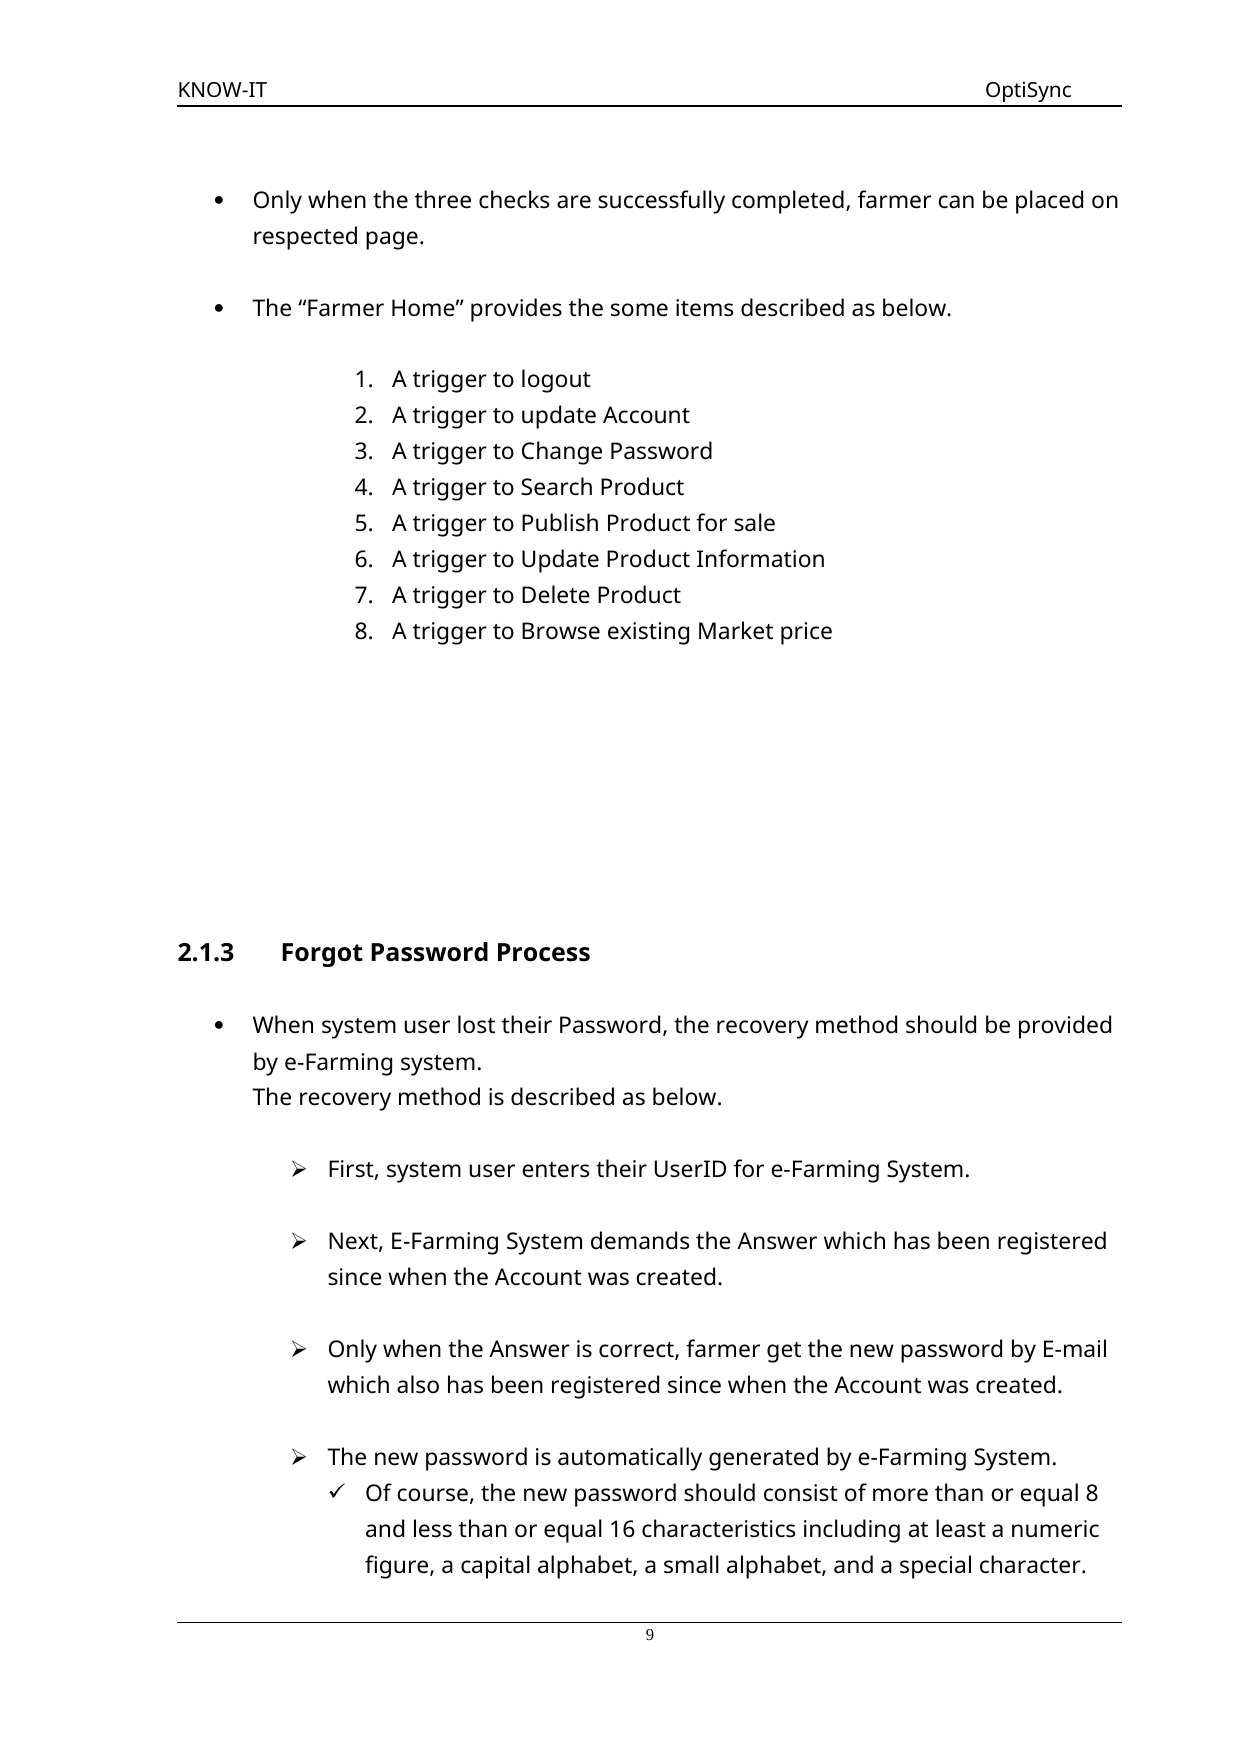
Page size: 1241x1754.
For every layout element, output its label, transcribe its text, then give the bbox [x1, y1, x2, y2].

list The new password is automatically generated by e-Farming System. [290, 1441, 1122, 1472]
list A trigger to update Account [354, 399, 1122, 431]
list Next, E-Farming System demands the Answer which has been registered since when the Account was created. [290, 1225, 1122, 1292]
list A trigger to Change Password [354, 435, 1122, 466]
list A trigger to Publish Product for sale [354, 507, 1122, 538]
list When system user lost their Password, the recovery method should be provided by e-Farming system. [215, 1009, 1122, 1077]
list The “Farmer Home” provides the some items described as below. [215, 291, 1122, 323]
list A trigger to Search Product [354, 471, 1122, 502]
list A trigger to Browse existing Market price [354, 615, 1122, 646]
list A trigger to Delete Product [354, 579, 1122, 610]
list Of course, the new password should consist of more than or equal 8 and less than or equal 16 characteristics including at least a numeric figure, a capital alphabet, a small alphabet, and a special character. [327, 1477, 1122, 1580]
list A trigger to Update Product Information [354, 543, 1122, 574]
list Only when the Answer is correct, farmer get the new password by E-mail which also has been registered since when the Account was created. [290, 1333, 1122, 1400]
subtitle Forgot Password Process [177, 935, 1032, 969]
list Only when the three checks are successfully completed, farmer can be placed on respected page. [215, 184, 1122, 251]
list A trigger to logout [354, 363, 1122, 394]
list The recovery method is described as below. [252, 1081, 1122, 1113]
list First, system user enters their UserID for e-Farming System. [290, 1153, 1122, 1184]
